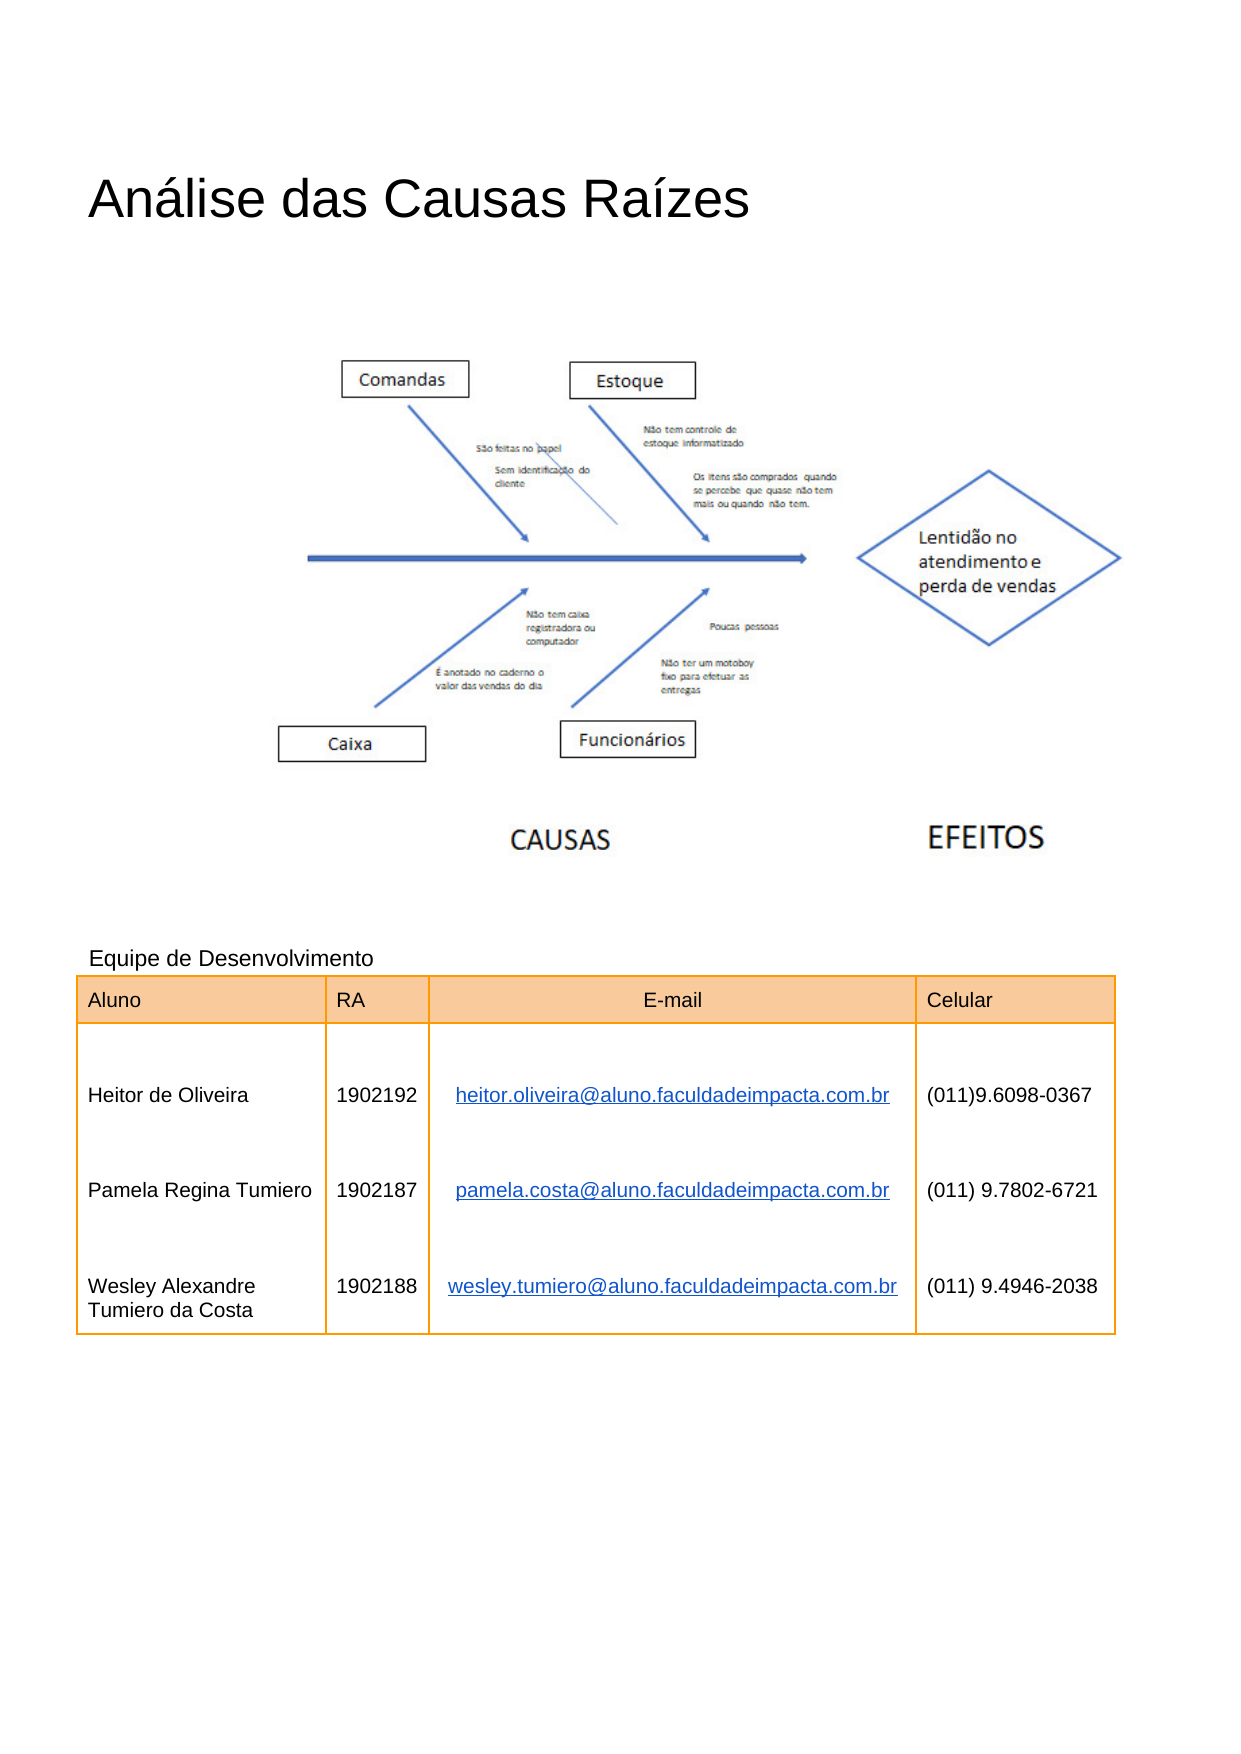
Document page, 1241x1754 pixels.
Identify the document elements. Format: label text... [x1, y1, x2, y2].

picture [88, 274, 1167, 881]
table_cell Heitor de Oliveira Pamela Regina Tumiero Wesley Alexandre Tumiero da Costa [78, 1024, 325, 1332]
table_header Celular [917, 977, 1114, 1022]
text Equipe de Desenvolvimento [88, 945, 1090, 971]
table_cell 1902192 1902187 1902188 [327, 1024, 428, 1332]
title Análise das Causas Raízes [88, 166, 1090, 229]
table_cell heitor.oliveira@aluno.faculdadeimpacta.com.br pamela.costa@aluno.faculdadeimpacta.com.br wesley.tumiero@aluno.faculdadeimpacta.com.br [430, 1024, 915, 1332]
table_header RA [327, 977, 428, 1022]
table_header E-mail [430, 977, 915, 1022]
table_cell (011)9.6098-0367 (011) 9.7802-6721 (011) 9.4946-2038 [917, 1024, 1114, 1332]
table_header Aluno [78, 977, 325, 1022]
